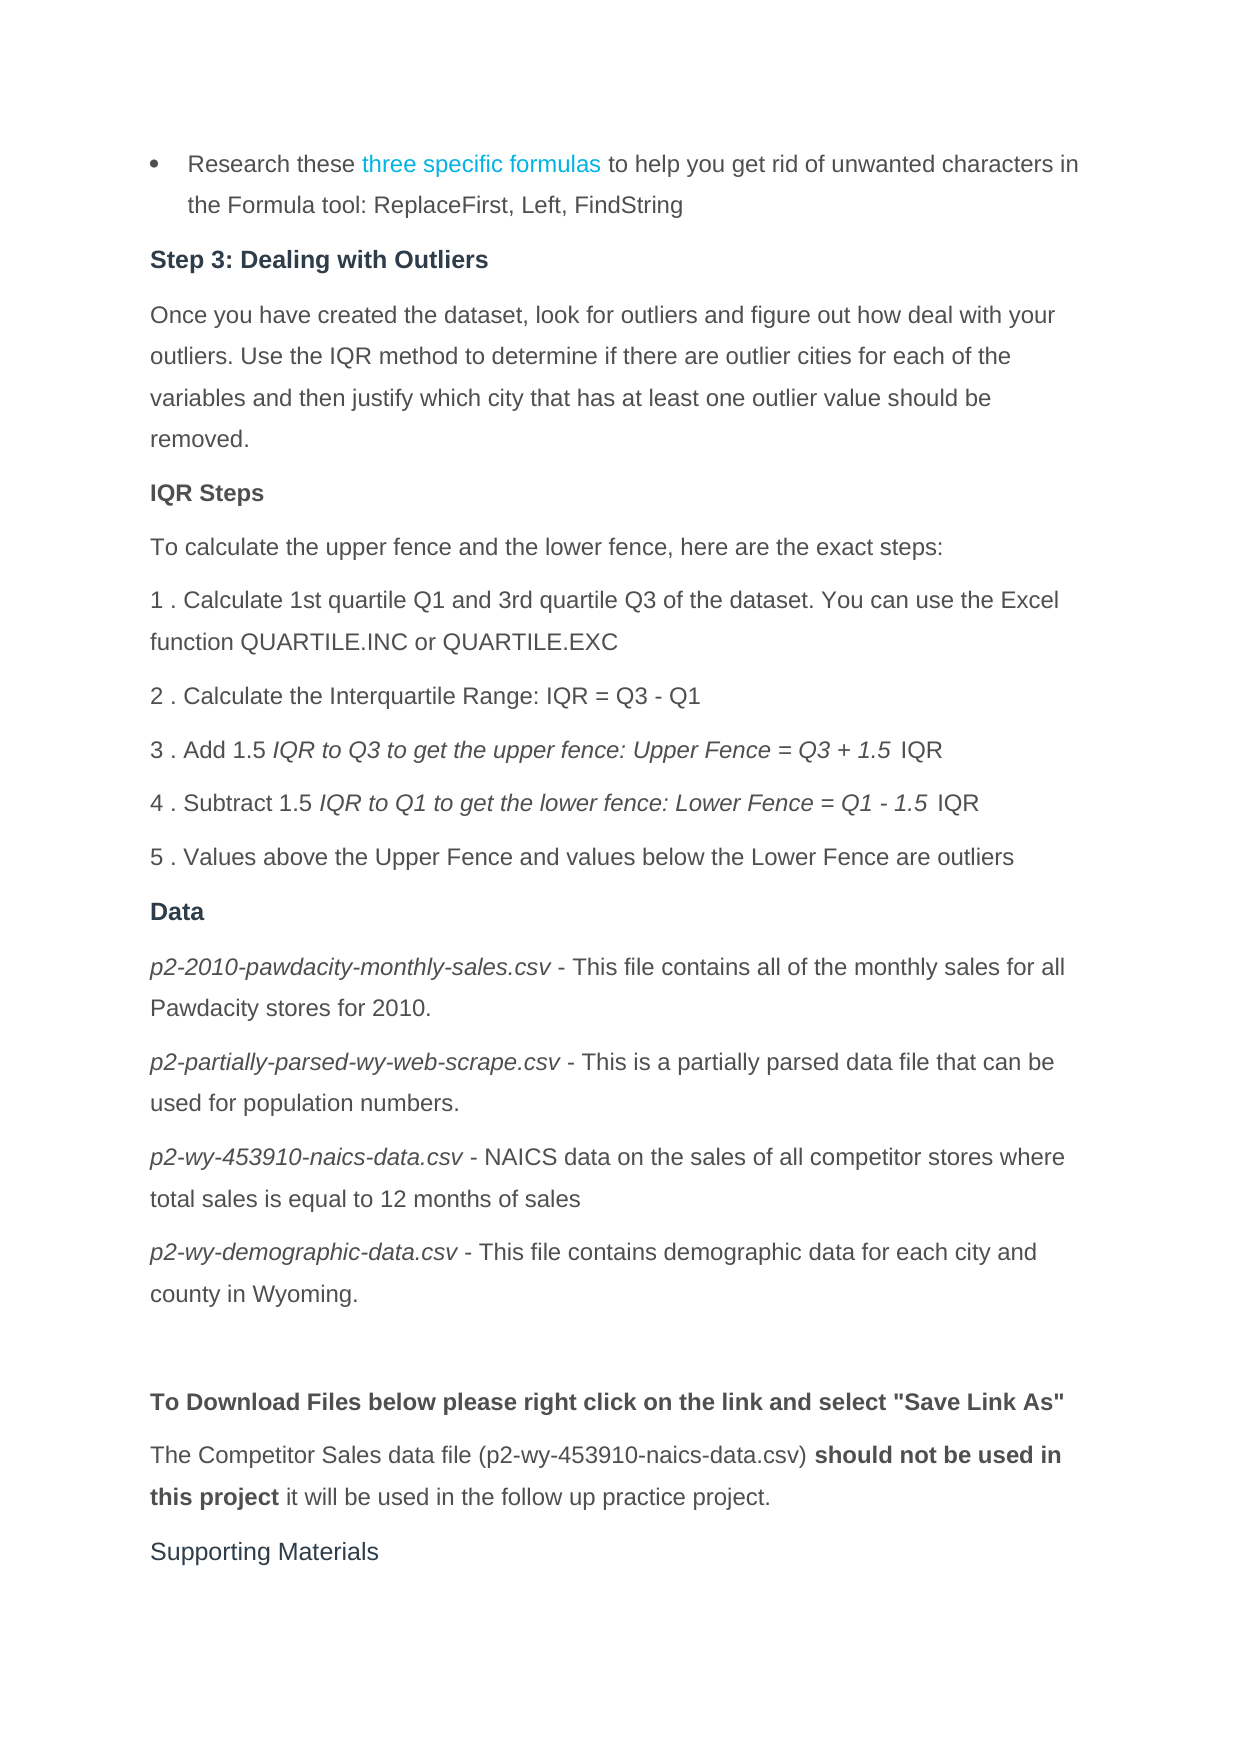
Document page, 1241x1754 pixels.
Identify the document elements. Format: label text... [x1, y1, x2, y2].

text The Competitor Sales data file (p2-wy-453910-naics-data.csv) should not be used in this project it will be used in the follow up practice project. [150, 1441, 1090, 1510]
text 3 . Add 1.5 IQR to Q3 to get the upper fence: Upper Fence = Q3 + 1.5 IQR [150, 736, 1090, 763]
text IQR Steps [150, 479, 1090, 506]
text Step 3: Dealing with Outliers [150, 245, 1090, 274]
text p2-wy-453910-naics-data.csv - NAICS data on the sales of all competitor stores where total sales is equal to 12 months of sales [150, 1143, 1090, 1212]
text To calculate the upper fence and the lower fence, here are the exact steps: [150, 533, 1090, 560]
text Supporting Materials [150, 1536, 1090, 1565]
text p2-2010-pawdacity-monthly-sales.csv - This file contains all of the monthly sales for all Pawdacity stores for 2010. [150, 953, 1090, 1022]
text 5 . Values above the Upper Fence and values below the Lower Fence are outliers [150, 843, 1090, 871]
text Data [150, 897, 1090, 926]
list Research these three specific formulas to help you get rid of unwanted characters in the Formula tool: ReplaceFirst, Left, FindString [150, 150, 1090, 219]
text Once you have created the dataset, look for outliers and figure out how deal with your outliers. Use the IQR method to determine if there are outlier cities for each of the variables and then justify which city that has at least one outlier value should be removed. [150, 301, 1090, 452]
text p2-partially-parsed-wy-web-scrape.csv - This is a partially parsed data file that can be used for population numbers. [150, 1048, 1090, 1117]
text 4 . Subtract 1.5 IQR to Q1 to get the lower fence: Lower Fence = Q1 - 1.5 IQR [150, 789, 1090, 817]
text 2 . Calculate the Interquartile Range: IQR = Q3 - Q1 [150, 682, 1090, 709]
text To Download Files below please right click on the link and select "Save Link As" [150, 1387, 1090, 1415]
text 1 . Calculate 1st quartile Q1 and 3rd quartile Q3 of the dataset. You can use the Excel function QUARTILE.INC or QUARTILE.EXC [150, 586, 1090, 655]
text p2-wy-demographic-data.csv - This file contains demographic data for each city and county in Wyoming. [150, 1238, 1090, 1307]
